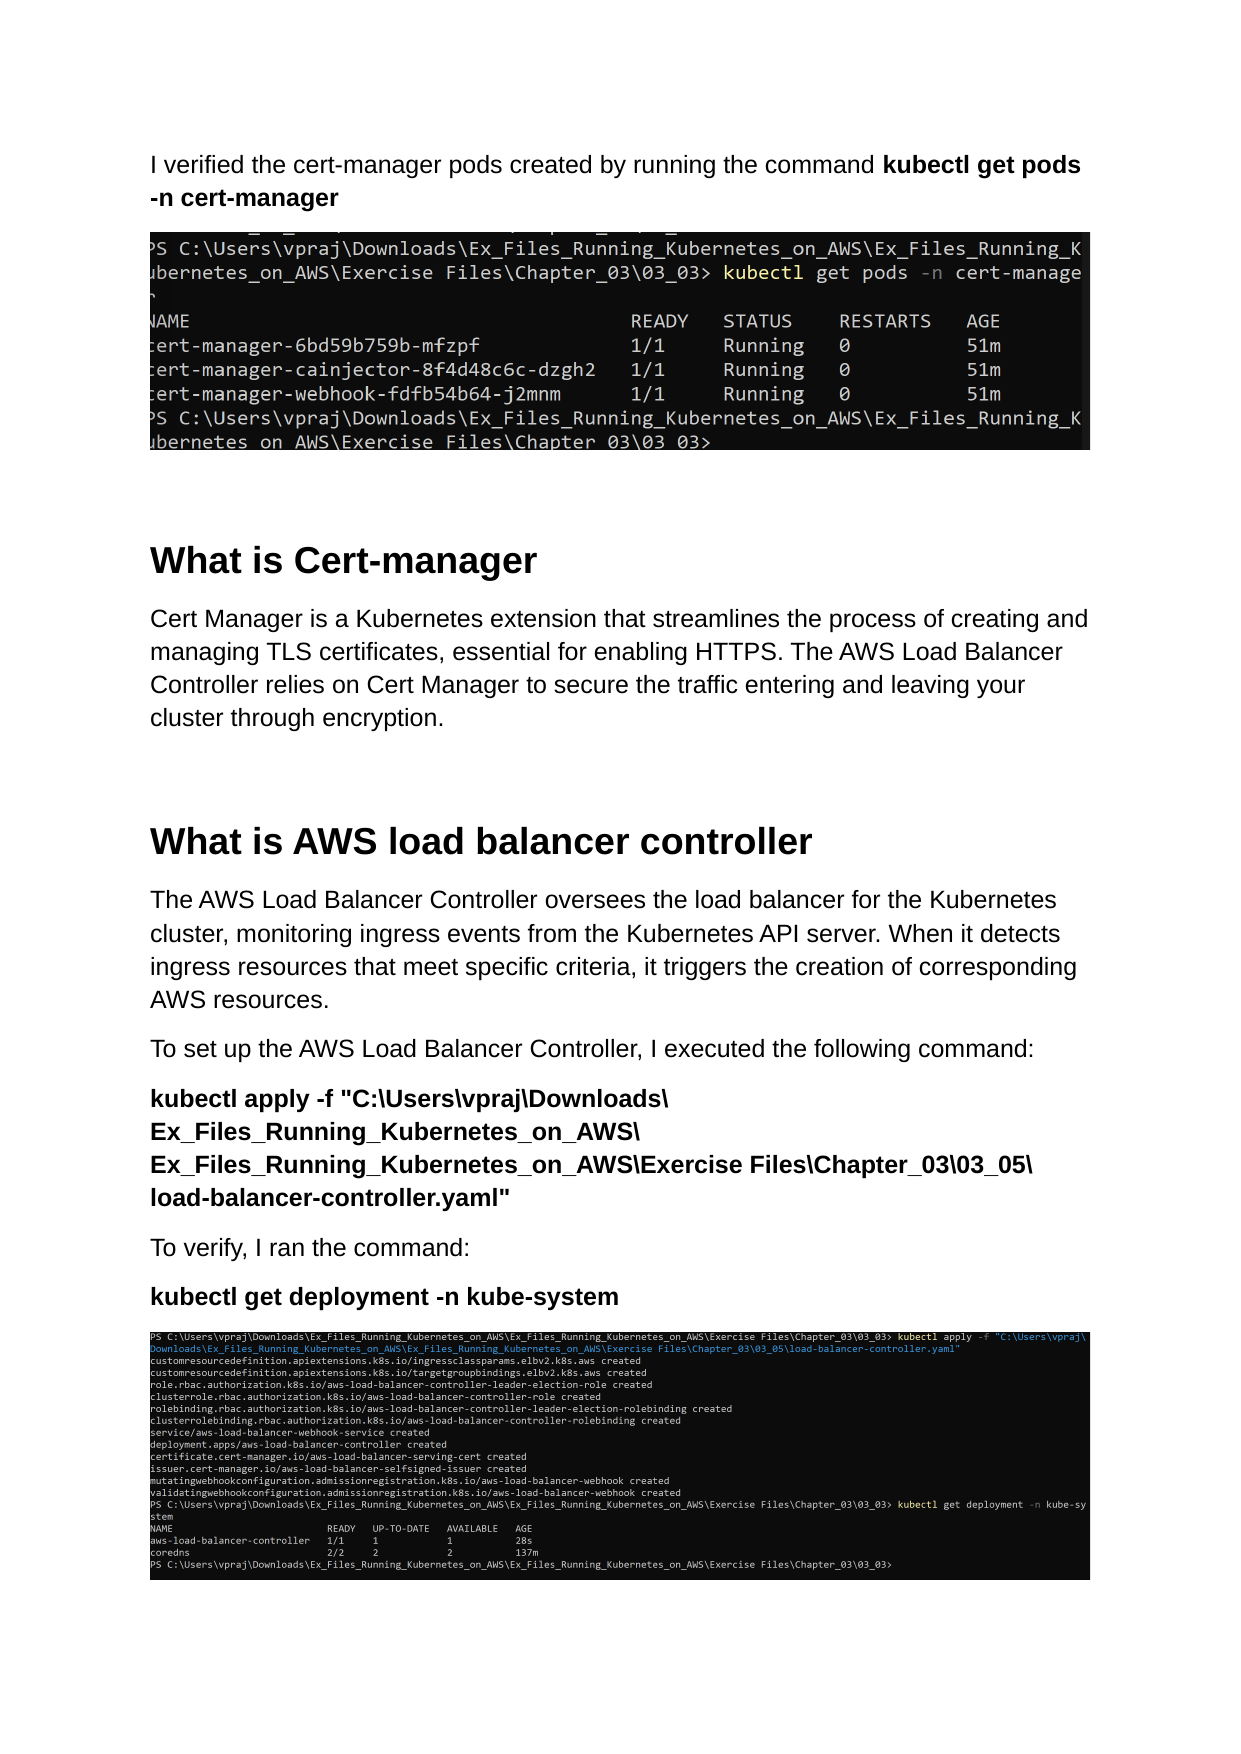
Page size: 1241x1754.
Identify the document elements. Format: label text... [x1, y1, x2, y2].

picture [150, 1332, 1091, 1580]
text I verified the cert-manager pods created by running the command kubectl get pods -n cert-manager [150, 150, 1090, 212]
text What is AWS load balancer controller [150, 819, 1090, 862]
picture [150, 232, 1091, 450]
text Cert Manager is a Kubernetes extension that streamlines the process of creating and managing TLS certificates, essential for enabling HTTPS. The AWS Load Balancer Controller relies on Cert Manager to secure the traffic entering and leaving your cluster through encryption. [150, 604, 1090, 732]
text kubectl apply -f "C:\Users\vpraj\Downloads\Ex_Files_Running_Kubernetes_on_AWS\Ex_Files_Running_Kubernetes_on_AWS\Exercise Files\Chapter_03\03_05\load-balancer-controller.yaml" [150, 1084, 1090, 1212]
text What is Cert-manager [150, 538, 1090, 581]
text kubectl get deployment -n kube-system [150, 1282, 1090, 1311]
text The AWS Load Balancer Controller oversees the load balancer for the Kubernetes cluster, monitoring ingress events from the Kubernetes API server. When it detects ingress resources that meet specific criteria, it triggers the creation of corresponding AWS resources. [150, 886, 1090, 1013]
text To verify, I ran the command: [150, 1233, 1090, 1261]
text To set up the AWS Load Balancer Controller, I executed the following command: [150, 1034, 1090, 1063]
